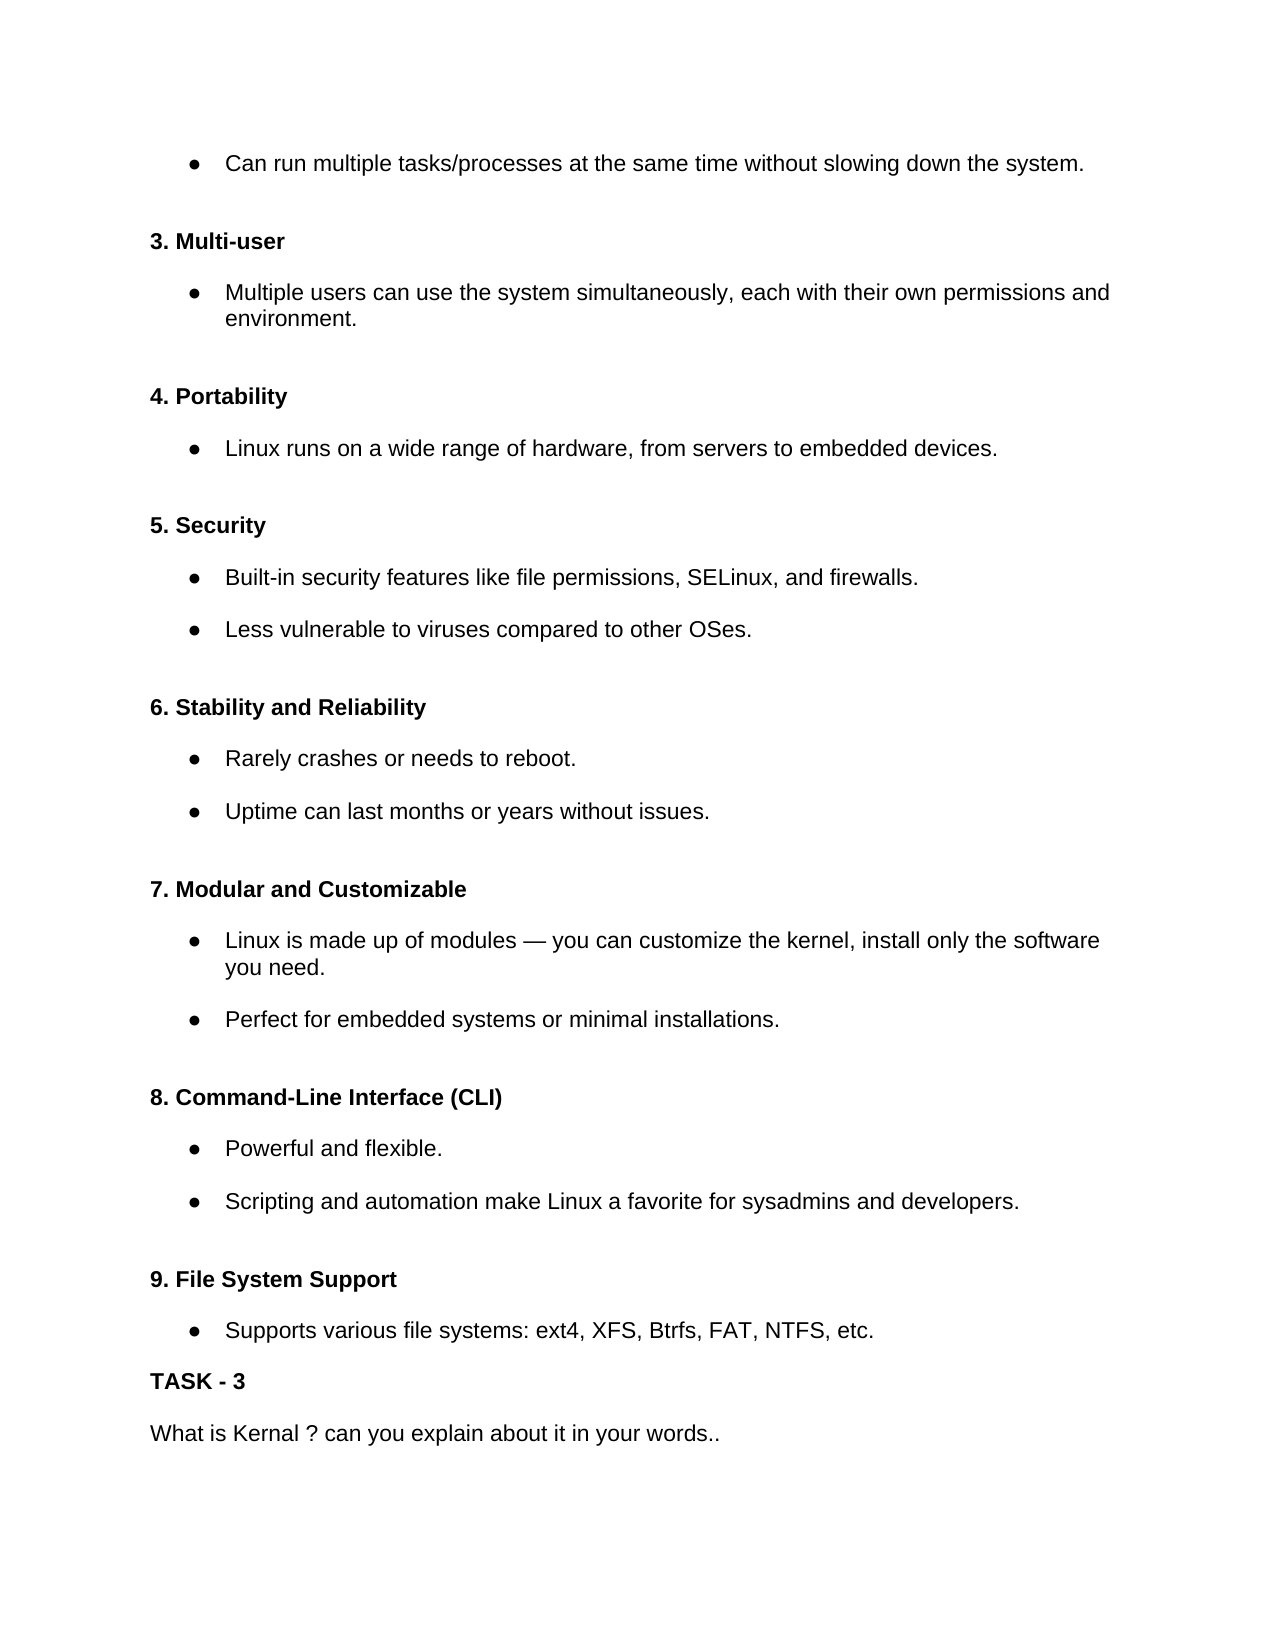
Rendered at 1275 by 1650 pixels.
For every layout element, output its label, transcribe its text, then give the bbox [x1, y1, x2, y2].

subtitle 5. Security [150, 512, 1125, 538]
subtitle 8. Command-Line Interface (CLI) [150, 1084, 1125, 1110]
subtitle 3. Multi-user [150, 228, 1125, 254]
list Linux is made up of modules — you can customize the kernel, install only the software you need. [187, 927, 1125, 1006]
list Rarely crashes or needs to reboot. [187, 745, 1125, 798]
list Perfect for embedded systems or minimal installations. [187, 1006, 1125, 1059]
subtitle 6. Stability and Reliability [150, 694, 1125, 720]
list Powerful and flexible. [187, 1135, 1125, 1188]
list Multiple users can use the system simultaneously, each with their own permissions and environment. [187, 279, 1125, 358]
list Less vulnerable to viruses compared to other OSes. [187, 616, 1125, 669]
list Linux runs on a wide range of hardware, from servers to embedded devices. [187, 434, 1125, 487]
subtitle 4. Portability [150, 383, 1125, 409]
text TASK - 3 [150, 1368, 1125, 1395]
list Uptime can last months or years without issues. [187, 798, 1125, 851]
subtitle 9. File System Support [150, 1266, 1125, 1292]
list Built-in security features like file permissions, SELinux, and firewalls. [187, 563, 1125, 616]
list Can run multiple tasks/processes at the same time without slowing down the system. [187, 150, 1125, 203]
text What is Kernal ? can you explain about it in your words.. [150, 1420, 1125, 1446]
subtitle 7. Modular and Customizable [150, 876, 1125, 902]
list Scripting and automation make Linux a favorite for sysadmins and developers. [187, 1188, 1125, 1241]
list Supports various file systems: ext4, XFS, Btrfs, FAT, NTFS, etc. [187, 1317, 1125, 1343]
